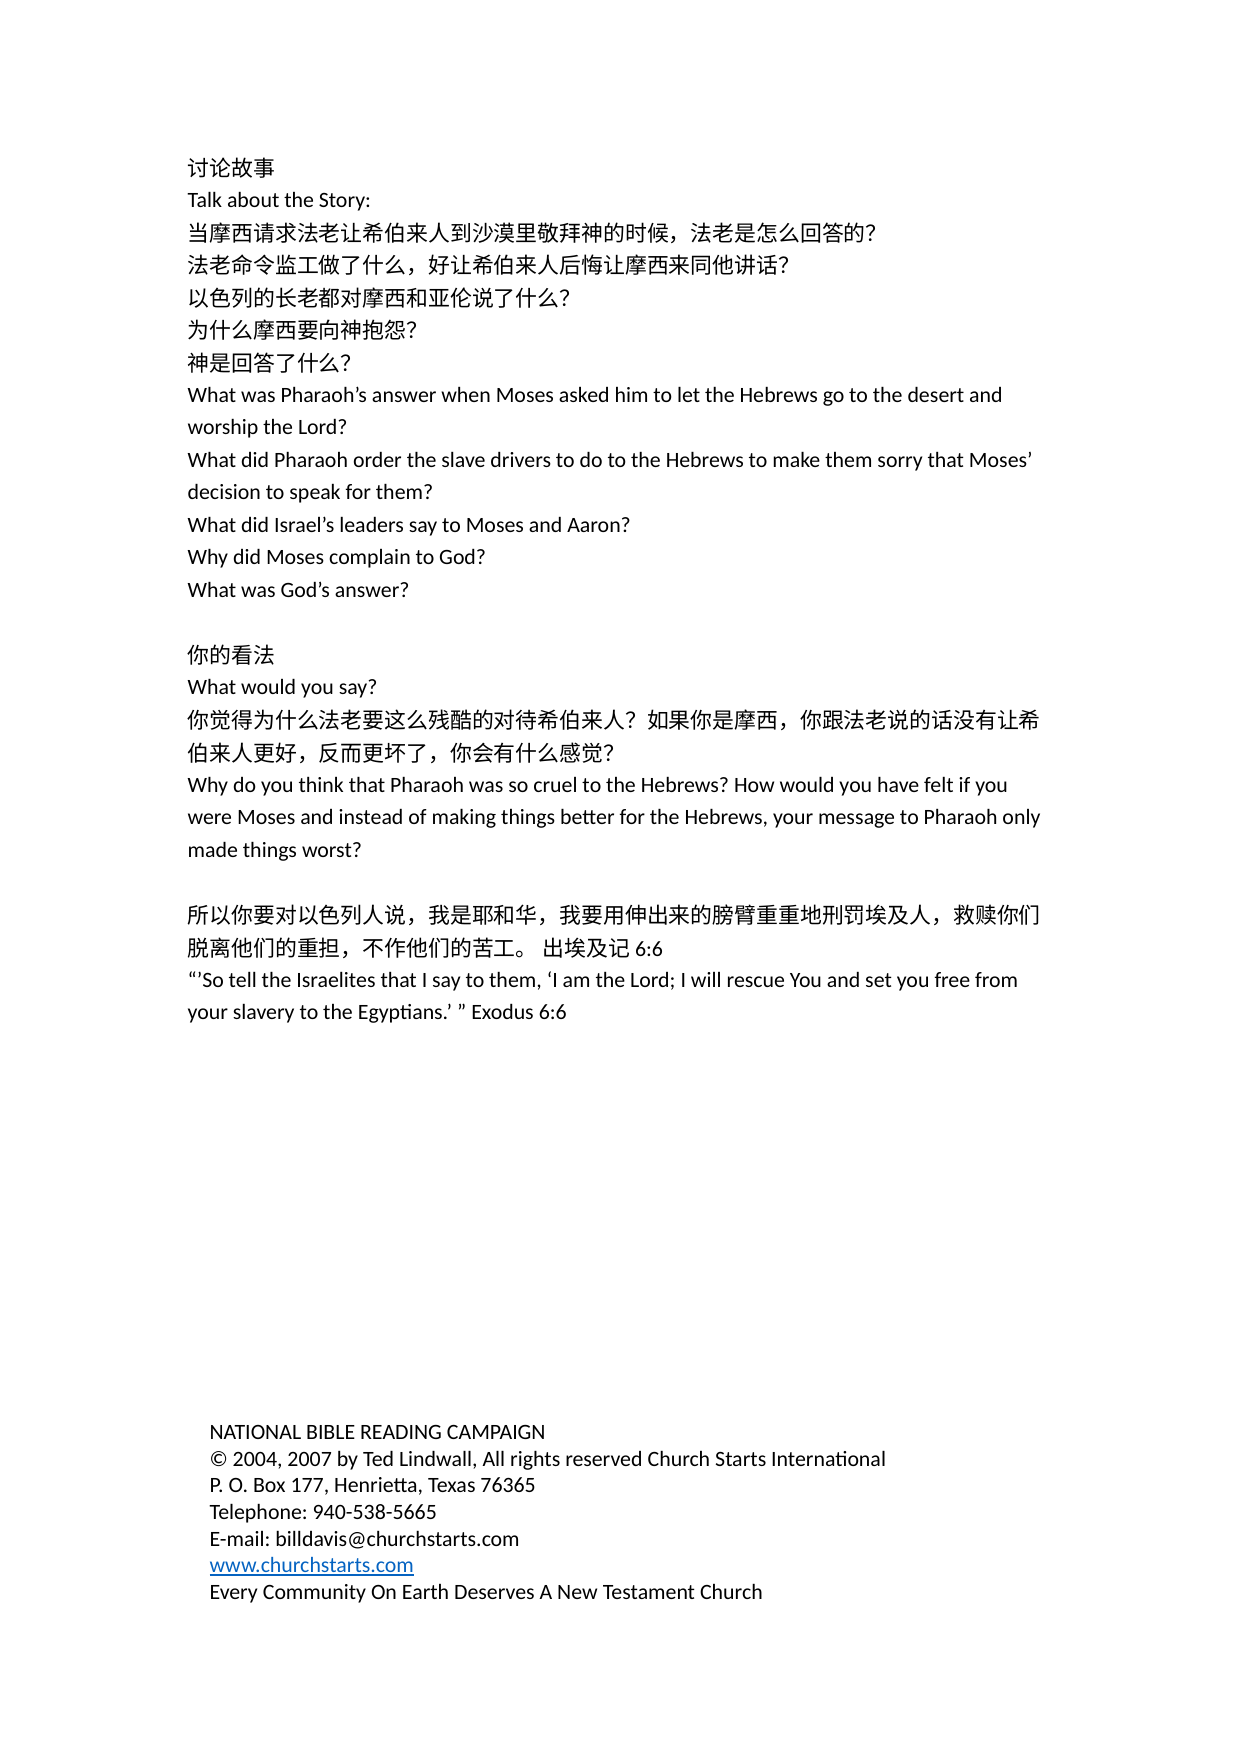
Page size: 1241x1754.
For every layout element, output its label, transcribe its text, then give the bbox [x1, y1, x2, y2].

text What would you say? [187, 670, 1053, 703]
text What did Israel’s leaders say to Moses and Aaron? [187, 508, 1053, 540]
text 为什么摩西要向神抱怨？ [187, 313, 1053, 345]
text 你的看法 [187, 638, 1053, 670]
text 你觉得为什么法老要这么残酷的对待希伯来人？如果你是摩西，你跟法老说的话没有让希伯来人更好，反而更坏了，你会有什么感觉？ [187, 703, 1053, 768]
text What did Pharaoh order the slave drivers to do to the Hebrews to make them sorry that Moses’ decision to speak for them? [187, 443, 1053, 508]
text Why did Moses complain to God? [187, 540, 1053, 573]
text What was God’s answer? [187, 573, 1053, 605]
text Why do you think that Pharaoh was so cruel to the Hebrews? How would you have felt if you were Moses and instead of making things better for the Hebrews, your message to Pharaoh only made things worst? [187, 768, 1053, 865]
text What was Pharaoh’s answer when Moses asked him to let the Hebrews go to the desert and worship the Lord? [187, 378, 1053, 443]
text 讨论故事 [187, 150, 1053, 183]
text 当摩西请求法老让希伯来人到沙漠里敬拜神的时候，法老是怎么回答的？ [187, 215, 1053, 248]
text 以色列的长老都对摩西和亚伦说了什么？ [187, 280, 1053, 313]
text Talk about the Story: [187, 183, 1053, 215]
text “’So tell the Israelites that I say to them, ‘I am the Lord; I will rescue You and set you free from your slavery to the Egyptians.’ ” Exodus 6:6 [187, 963, 1053, 1028]
text 法老命令监工做了什么，好让希伯来人后悔让摩西来同他讲话？ [187, 248, 1053, 280]
text 所以你要对以色列人说，我是耶和华，我要用伸出来的膀臂重重地刑罚埃及人，救赎你们脱离他们的重担，不作他们的苦工。 出埃及记 6:6 [187, 898, 1053, 963]
text 神是回答了什么？ [187, 345, 1053, 378]
